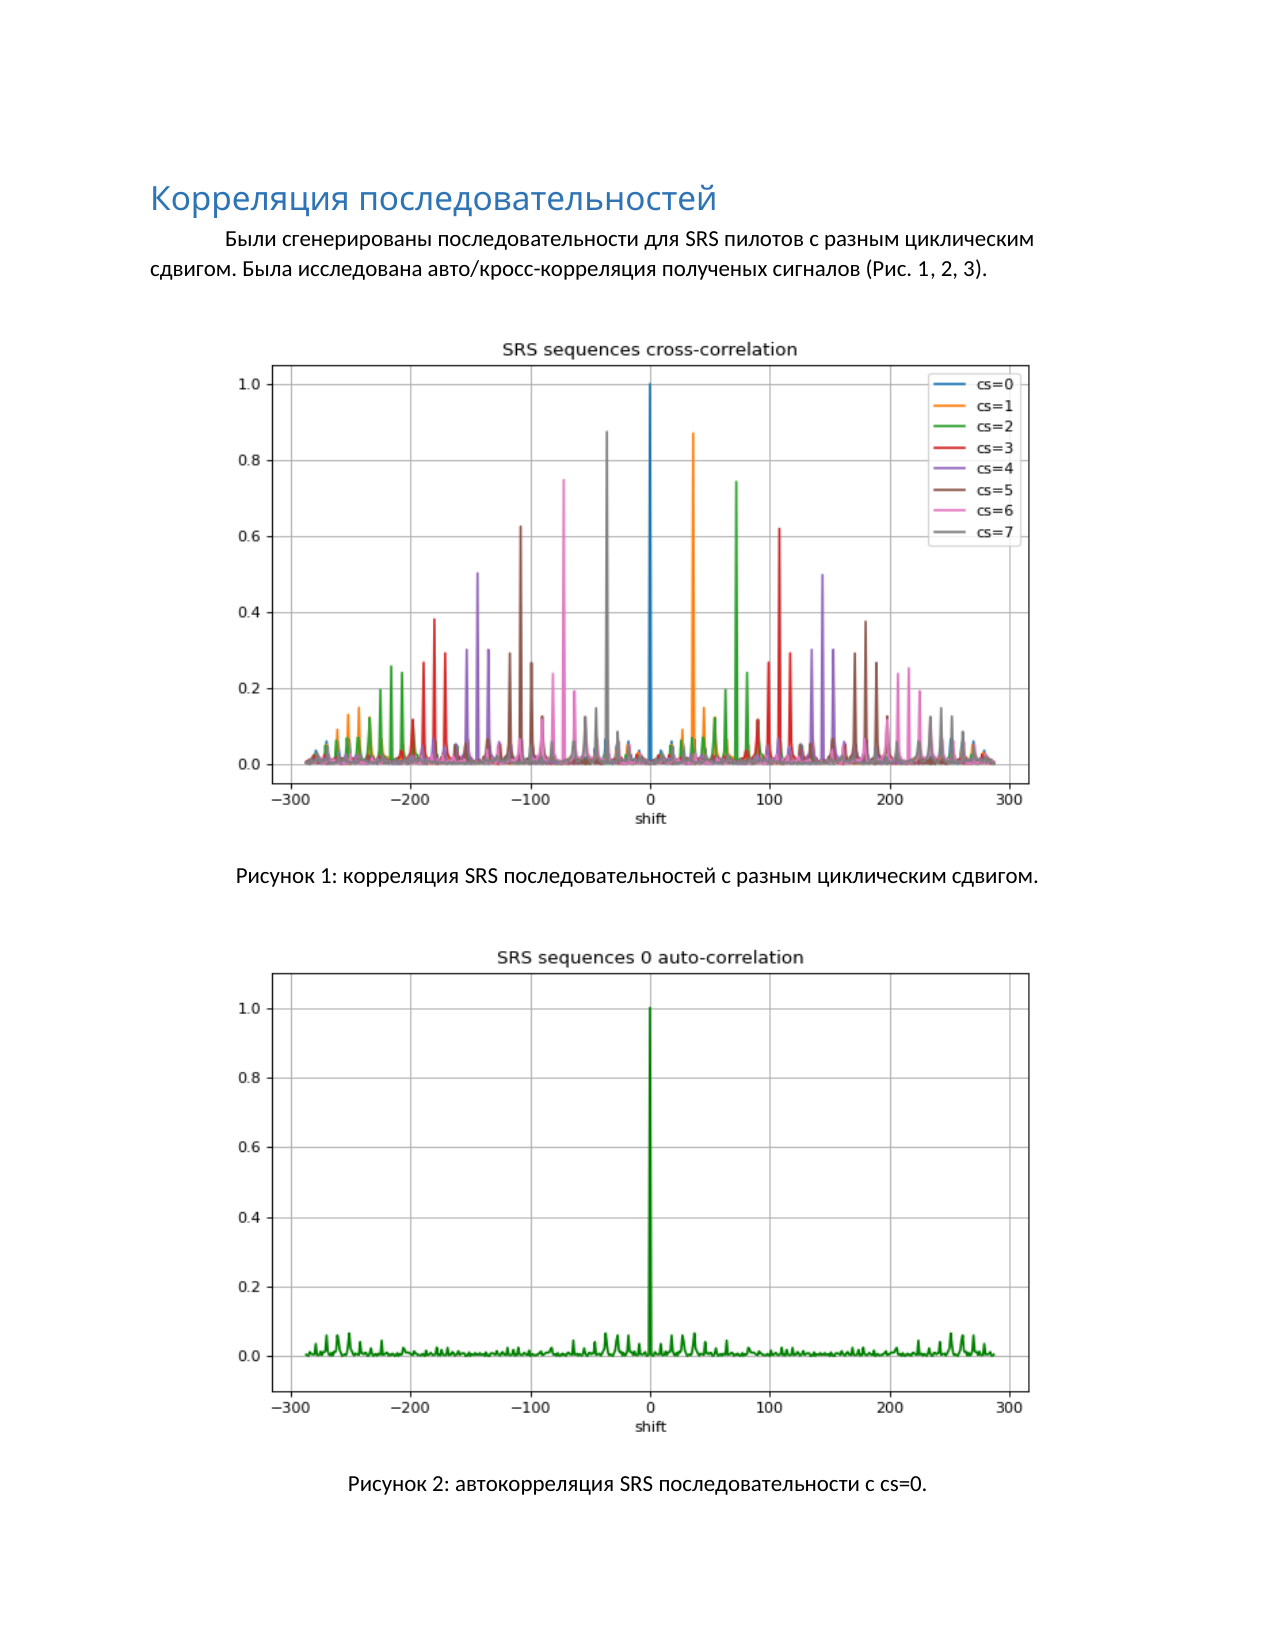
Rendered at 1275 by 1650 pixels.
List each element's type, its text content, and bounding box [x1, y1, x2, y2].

picture [150, 301, 1125, 843]
text Рисунок 1: корреляция SRS последовательностей с разным циклическим сдвигом. [150, 862, 1125, 889]
picture [150, 908, 1125, 1451]
text Рисунок 2: автокорреляция SRS последовательности c cs=0. [150, 1469, 1125, 1497]
text Были сгенерированы последовательности для SRS пилотов с разным циклическим сдвигом. Была исследована авто/кросс-корреляция полученых сигналов (Рис. 1, 2, 3). [150, 224, 1125, 282]
subtitle Корреляция последовательностей [150, 175, 1125, 220]
